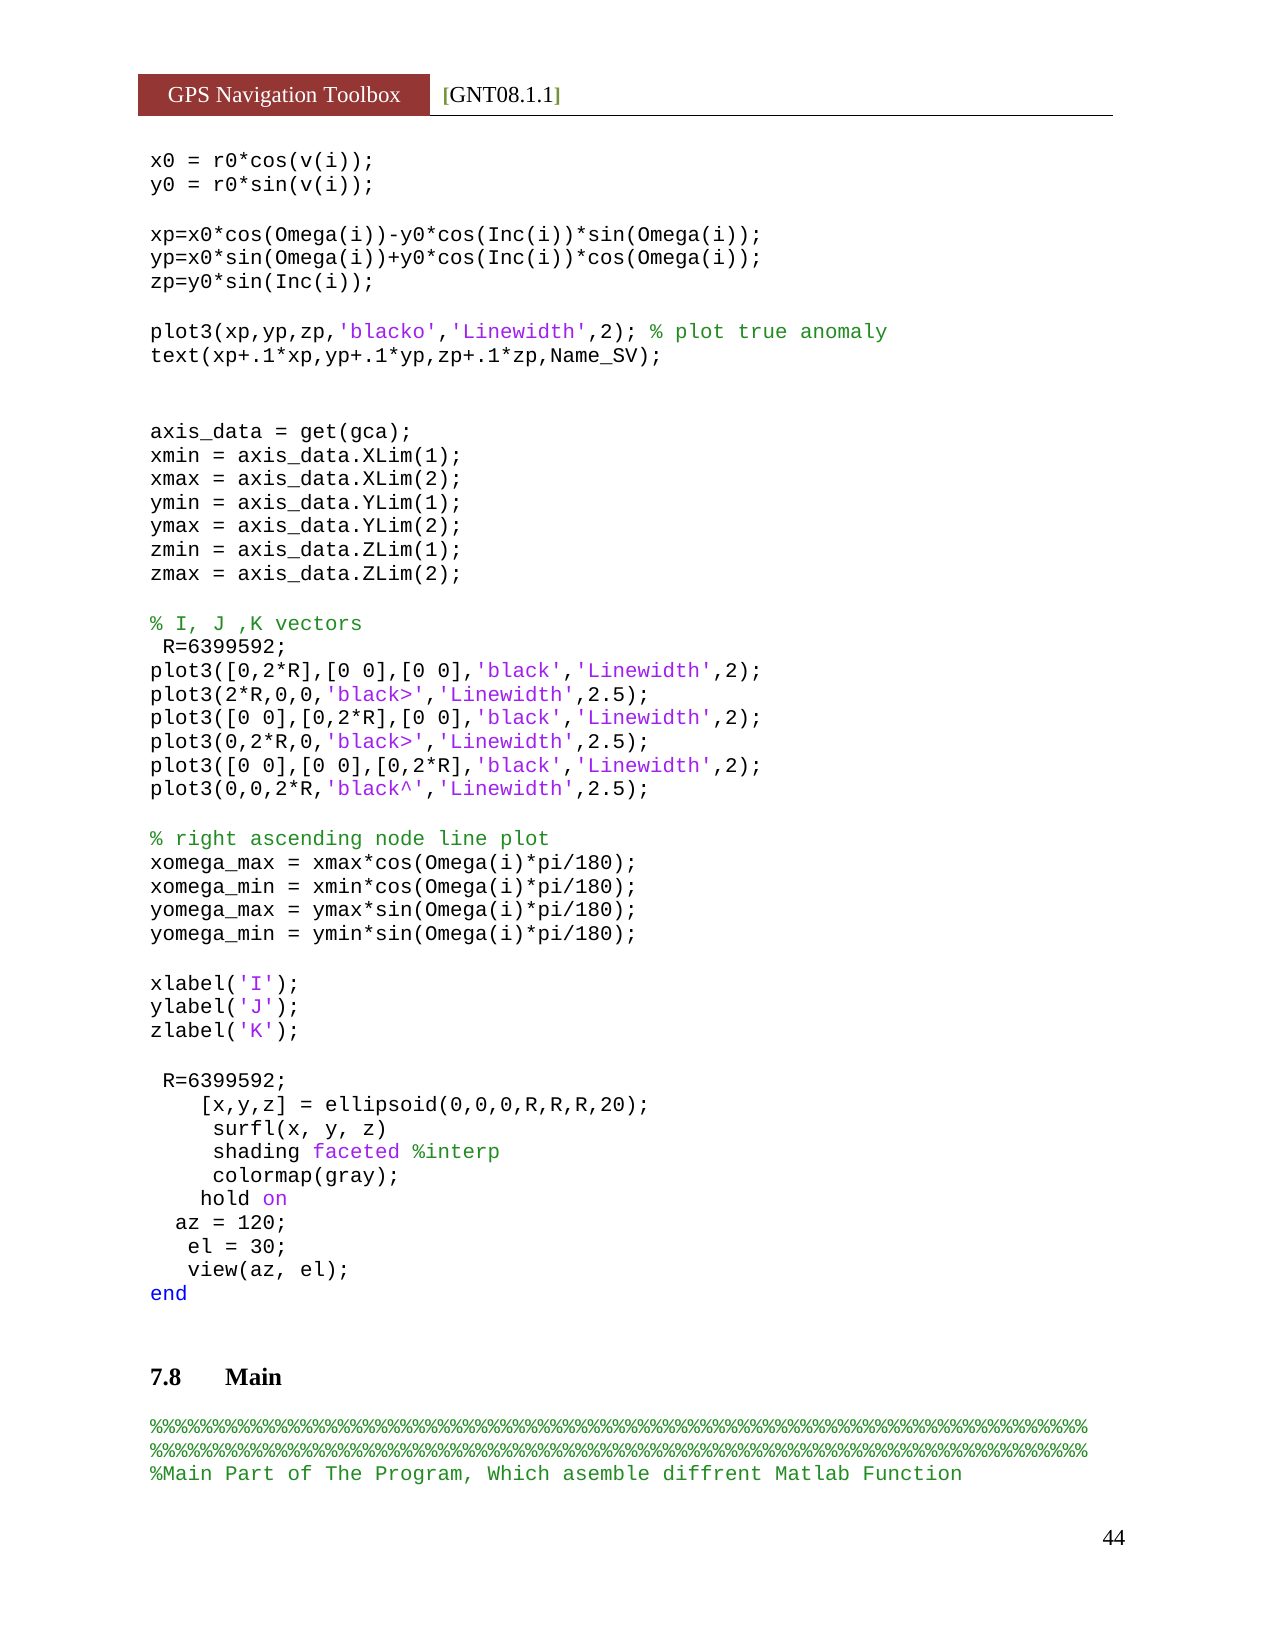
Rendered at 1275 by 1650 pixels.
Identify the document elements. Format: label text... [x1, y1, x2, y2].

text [150, 1416, 1125, 1439]
text xmin = axis_data.XLim(1); [150, 444, 1125, 468]
text % I, J ,K vectors [150, 613, 1125, 636]
text %Main Part of The Program, Which asemble diffrent Matlab Function [150, 1463, 1125, 1487]
text y0 = r0*sin(v(i)); [150, 174, 1125, 197]
text ymax = axis_data.YLim(2); [150, 516, 1125, 539]
text xmax = axis_data.XLim(2); [150, 468, 1125, 492]
text zmax = axis_data.ZLim(2); [150, 563, 1125, 586]
text plot3([0,2*R],[0 0],[0 0],'black','Linewidth',2); plot3(2*R,0,0,'black>','Linewidth',2.5); [150, 660, 1125, 707]
text plot3(xp,yp,zp,'blacko','Linewidth',2); % plot true anomaly [150, 321, 1125, 344]
text yomega_min = ymin*sin(Omega(i)*pi/180); [150, 923, 1125, 947]
text ymin = axis_data.YLim(1); [150, 492, 1125, 516]
text xlabel('I'); [150, 973, 1125, 997]
text xomega_min = xmin*cos(Omega(i)*pi/180); [150, 876, 1125, 899]
text az = 120; [150, 1212, 1125, 1236]
subtitle Main [150, 1362, 1125, 1391]
text R=6399592; [150, 1070, 1125, 1094]
text xomega_max = xmax*cos(Omega(i)*pi/180); [150, 852, 1125, 876]
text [150, 1439, 1125, 1463]
text hold on [150, 1188, 1125, 1212]
text [x,y,z] = ellipsoid(0,0,0,R,R,R,20); [150, 1094, 1125, 1117]
text plot3([0 0],[0,2*R],[0 0],'black','Linewidth',2); plot3(0,2*R,0,'black>','Linewidth',2.5); [150, 707, 1125, 755]
text text(xp+.1*xp,yp+.1*yp,zp+.1*zp,Name_SV); [150, 344, 1125, 368]
text zlabel('K'); [150, 1020, 1125, 1044]
text ylabel('J'); [150, 997, 1125, 1020]
text yomega_max = ymax*sin(Omega(i)*pi/180); [150, 899, 1125, 923]
text R=6399592; [150, 636, 1125, 660]
text xp=x0*cos(Omega(i))-y0*cos(Inc(i))*sin(Omega(i)); [150, 224, 1125, 247]
text % right ascending node line plot [150, 828, 1125, 852]
text end [150, 1283, 1125, 1307]
text yp=x0*sin(Omega(i))+y0*cos(Inc(i))*cos(Omega(i)); [150, 247, 1125, 271]
text axis_data = get(gca); [150, 421, 1125, 444]
text zp=y0*sin(Inc(i)); [150, 271, 1125, 294]
text surfl(x, y, z) [150, 1117, 1125, 1141]
text colormap(gray); [150, 1165, 1125, 1188]
text x0 = r0*cos(v(i)); [150, 150, 1125, 174]
text zmin = axis_data.ZLim(1); [150, 539, 1125, 563]
text plot3([0 0],[0 0],[0,2*R],'black','Linewidth',2); plot3(0,0,2*R,'black^','Linewidth',2.5); [150, 755, 1125, 802]
text shading faceted %interp [150, 1141, 1125, 1165]
text view(az, el); [150, 1259, 1125, 1283]
text el = 30; [150, 1236, 1125, 1259]
